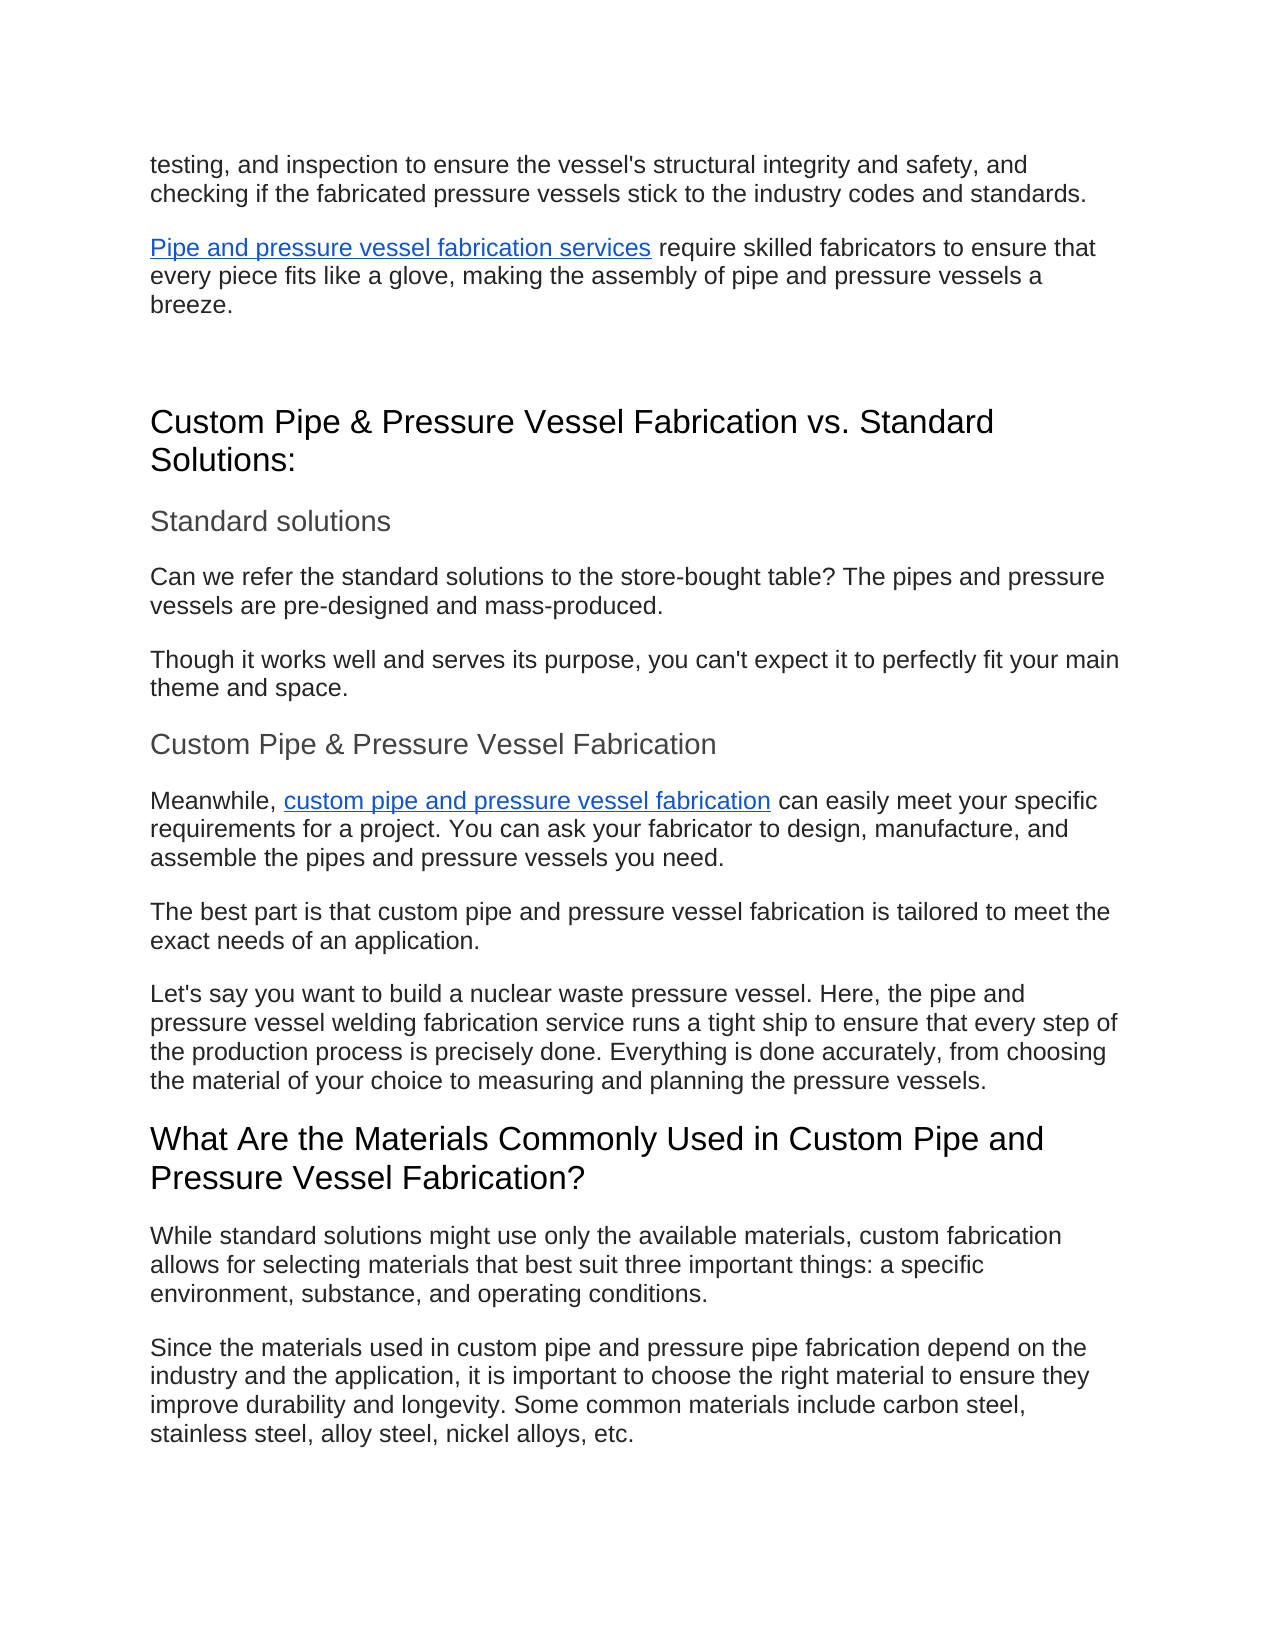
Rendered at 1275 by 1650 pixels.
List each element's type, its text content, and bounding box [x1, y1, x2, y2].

text Can we refer the standard solutions to the store-bought table? The pipes and pressure vessels are pre-designed and mass-produced. [150, 562, 1125, 620]
text While standard solutions might use only the available materials, custom fabrication allows for selecting materials that best suit three important things: a specific environment, substance, and operating conditions. [150, 1221, 1125, 1308]
subtitle Custom Pipe & Pressure Vessel Fabrication vs. Standard Solutions: [150, 402, 1125, 479]
text The best part is that custom pipe and pressure vessel fabrication is tailored to meet the exact needs of an application. [150, 897, 1125, 954]
subtitle Standard solutions [150, 504, 1125, 537]
subtitle Custom Pipe & Pressure Vessel Fabrication [150, 727, 1125, 761]
text Though it works well and serves its purpose, you can't expect it to perfectly fit your main theme and space. [150, 645, 1125, 702]
text Let's say you want to build a nuclear waste pressure vessel. Here, the pipe and pressure vessel welding fabrication service runs a tight ship to ensure that every step of the production process is precisely done. Everything is done accurately, from choosing the material of your choice to measuring and planning the pressure vessels. [150, 979, 1125, 1094]
text Pipe and pressure vessel fabrication services require skilled fabricators to ensure that every piece fits like a glove, making the assembly of pipe and pressure vessels a breeze. [150, 232, 1125, 319]
text Since the materials used in custom pipe and pressure pipe fabrication depend on the industry and the application, it is important to choose the right material to ensure they improve durability and longevity. Some common materials include carbon steel, stainless steel, alloy steel, nickel alloys, etc. [150, 1333, 1125, 1448]
text Meanwhile, custom pipe and pressure vessel fabrication can easily meet your specific requirements for a project. You can ask your fabricator to design, manufacture, and assemble the pipes and pressure vessels you need. [150, 786, 1125, 872]
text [150, 150, 1125, 207]
subtitle What Are the Materials Commonly Used in Custom Pipe and Pressure Vessel Fabrication? [150, 1119, 1125, 1196]
